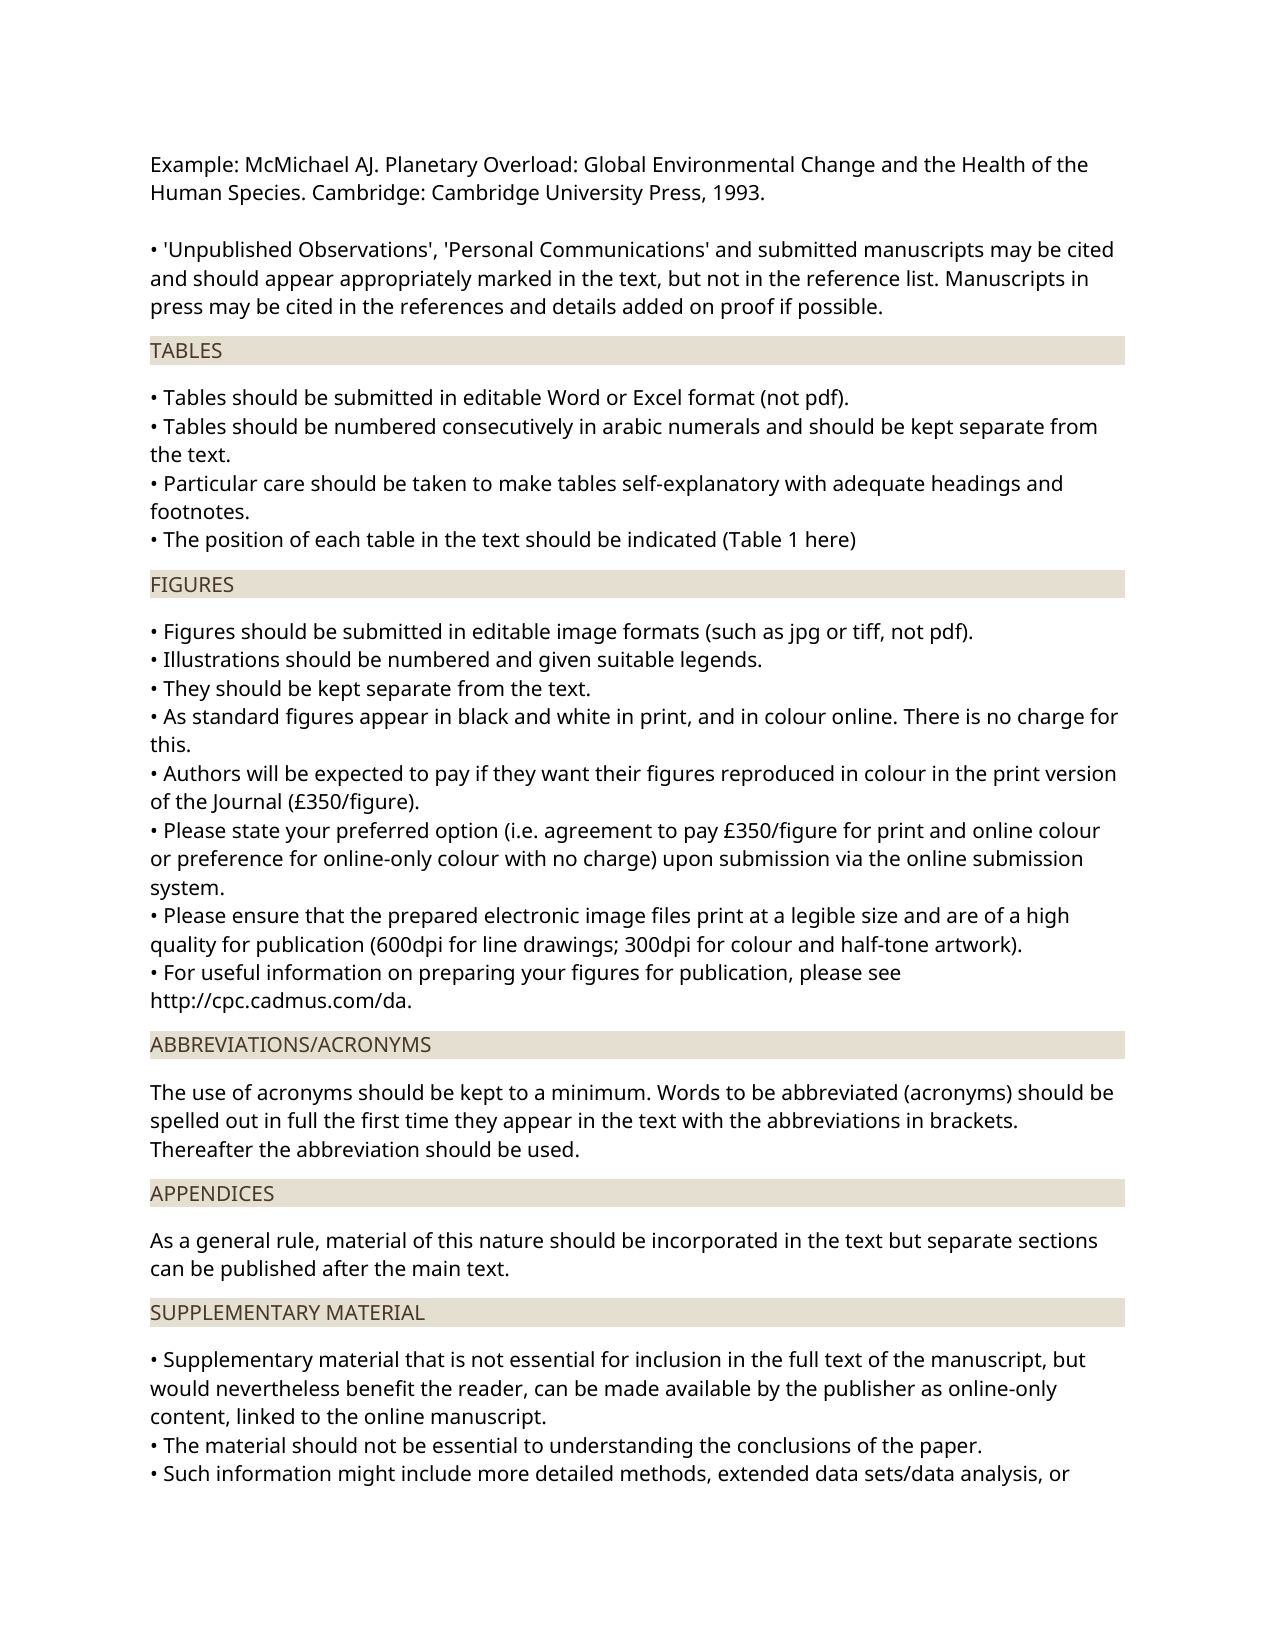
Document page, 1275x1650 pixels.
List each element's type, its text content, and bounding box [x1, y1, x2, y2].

text TABLES [150, 336, 1125, 365]
text ABBREVIATIONS/ACRONYMS [150, 1031, 1125, 1059]
text SUPPLEMENTARY MATERIAL [150, 1298, 1125, 1327]
text FIGURES [150, 570, 1125, 598]
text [150, 150, 1125, 321]
text • Figures should be submitted in editable image formats (such as jpg or tiff, not pdf). • Illustrations should be numbered and given suitable legends. • They should be kept separate from the text. • As standard figures appear in black and white in print, and in colour online. There is no charge for this. • Authors will be expected to pay if they want their figures reproduced in colour in the print version of the Journal (£350/figure). • Please state your preferred option (i.e. agreement to pay £350/figure for print and online colour or preference for online-only colour with no charge) upon submission via the online submission system. • Please ensure that the prepared electronic image files print at a legible size and are of a high quality for publication (600dpi for line drawings; 300dpi for colour and half-tone artwork). • For useful information on preparing your figures for publication, please see http://cpc.cadmus.com/da. [150, 617, 1125, 1015]
text • Tables should be submitted in editable Word or Excel format (not pdf). • Tables should be numbered consecutively in arabic numerals and should be kept separate from the text. • Particular care should be taken to make tables self-explanatory with adequate headings and footnotes. • The position of each table in the text should be indicated (Table 1 here) [150, 383, 1125, 554]
text As a general rule, material of this nature should be incorporated in the text but separate sections can be published after the main text. [150, 1226, 1125, 1283]
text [150, 1346, 1125, 1488]
text APPENDICES [150, 1179, 1125, 1207]
text The use of acronyms should be kept to a minimum. Words to be abbreviated (acronyms) should be spelled out in full the first time they appear in the text with the abbreviations in brackets. Thereafter the abbreviation should be used. [150, 1078, 1125, 1163]
